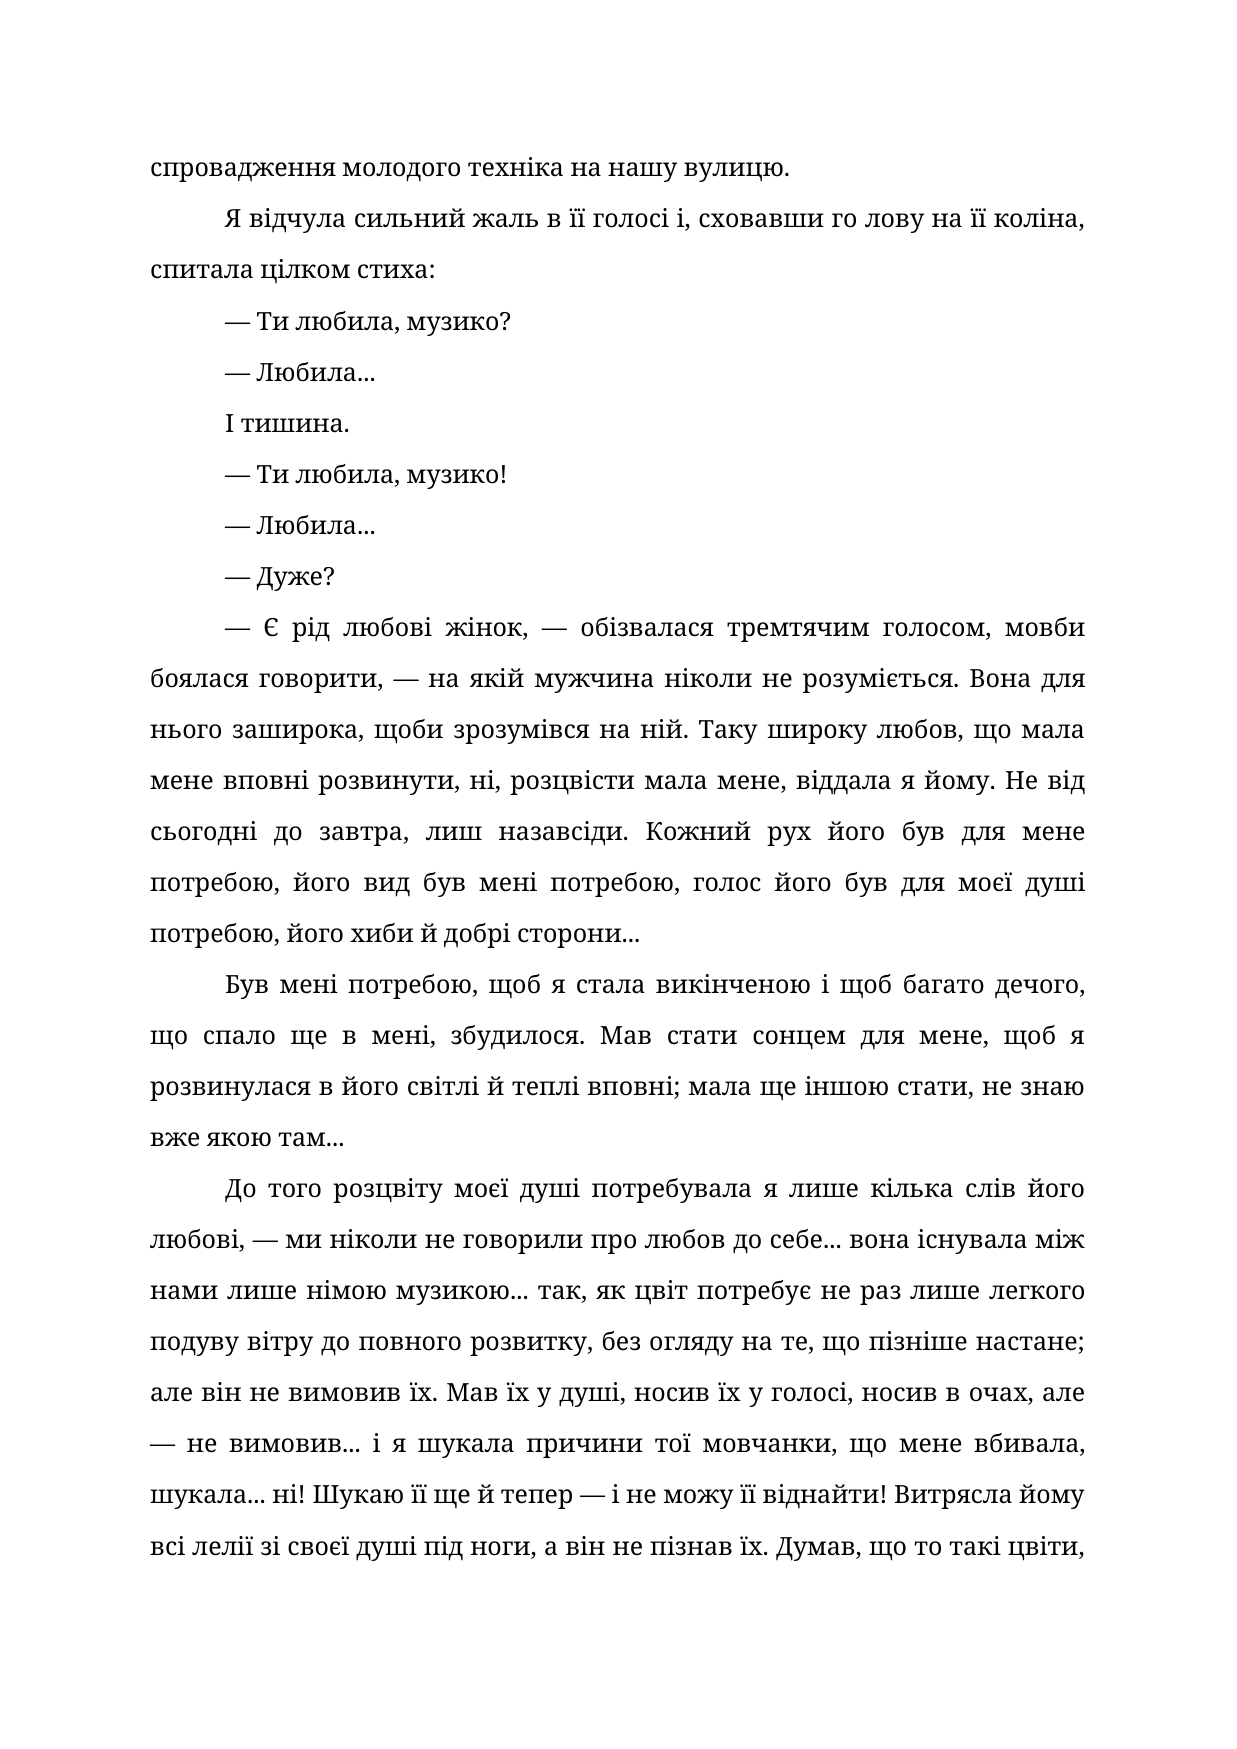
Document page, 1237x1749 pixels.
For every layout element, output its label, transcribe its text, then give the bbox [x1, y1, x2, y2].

text — Ти любила, музико? [150, 303, 1086, 337]
text Був мені потребою, щоб я стала викінченою і щоб багато дечого, що спало ще в мені, збудилося. Мав стати сонцем для мене, щоб я розвинулася в його світлі й теплі вповні; мала ще іншою стати, не знаю вже якою там... [150, 967, 1086, 1154]
text Я відчула сильний жаль в її голосі і, сховавши го лову на її коліна, спитала цілком стиха: [150, 201, 1086, 286]
text І тишина. [150, 405, 1086, 439]
text — Є рід любові жінок, — обізвалася тремтячим голосом, мовби боялася говорити, — на якій мужчина ніколи не розуміється. Вона для нього заширока, щоби зрозумівся на ній. Таку широку любов, що мала мене вповні розвинути, ні, розцвісти мала мене, віддала я йому. Не від сьогодні до завтра, лиш назавсіди. Кожний рух його був для мене потребою, його вид був мені потребою, голос його був для моєї душі потребою, його хиби й добрі сторони... [150, 609, 1086, 950]
text — Любила... [150, 507, 1086, 541]
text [150, 150, 1086, 184]
text — Дуже? [150, 558, 1086, 592]
text — Ти любила, музико! [150, 456, 1086, 490]
text — Любила... [150, 354, 1086, 388]
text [150, 1171, 1086, 1562]
